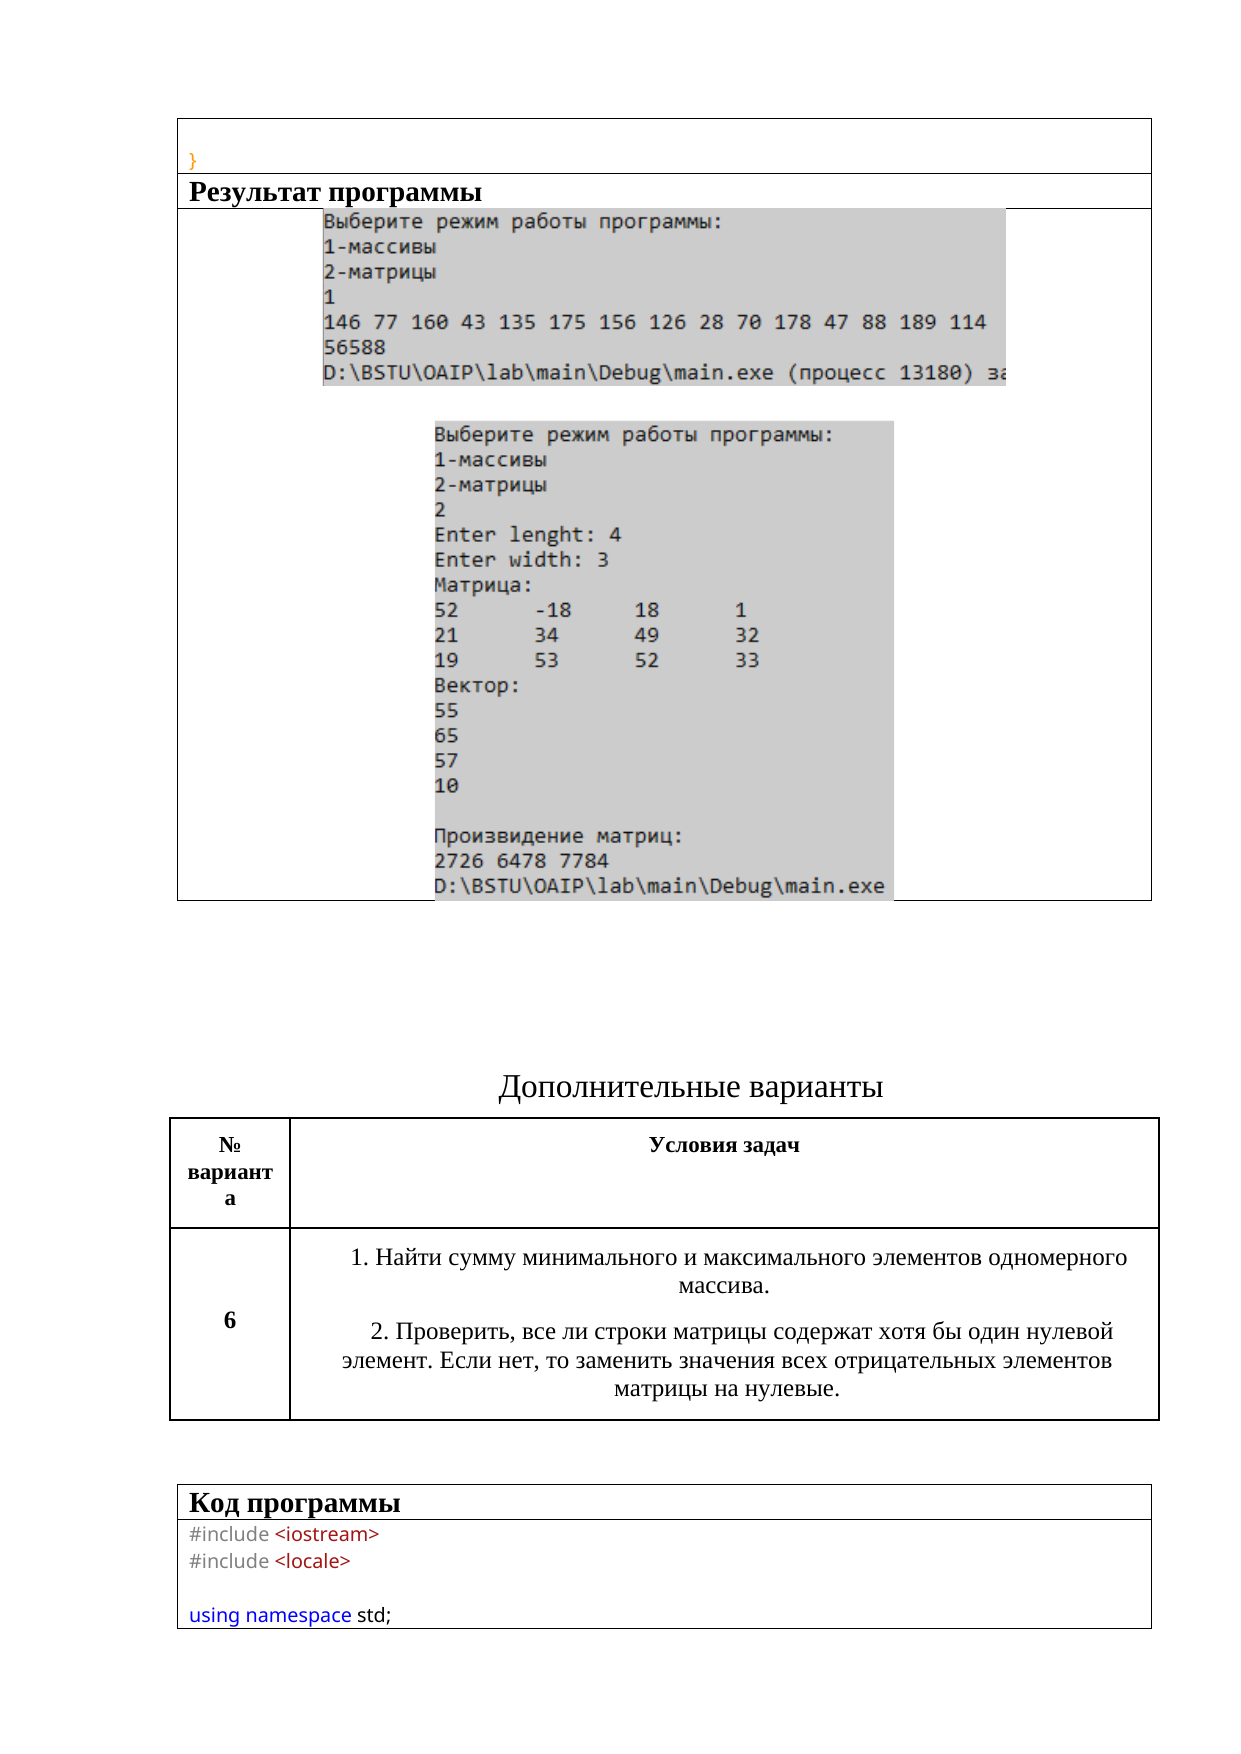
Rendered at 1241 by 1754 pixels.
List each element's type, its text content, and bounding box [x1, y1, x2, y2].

table_header Условия задач [291, 1119, 1158, 1227]
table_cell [178, 1520, 1151, 1628]
picture [434, 418, 895, 901]
table_cell 6 [171, 1229, 289, 1419]
table_header Код программы [178, 1485, 1151, 1519]
table_cell [178, 209, 1151, 900]
table_header № варианта [171, 1119, 289, 1227]
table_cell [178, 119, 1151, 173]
table_cell Результат программы [178, 174, 1151, 208]
text Дополнительные варианты [177, 1066, 1152, 1104]
picture [322, 208, 1006, 386]
table_cell 1. Найти сумму минимального и максимального элементов одномерного массива. 2. Проверить, все ли строки матрицы содержат хотя бы один нулевой элемент. Если нет, то заменить значения всех отрицательных элементов матрицы на нулевые. [291, 1229, 1158, 1419]
